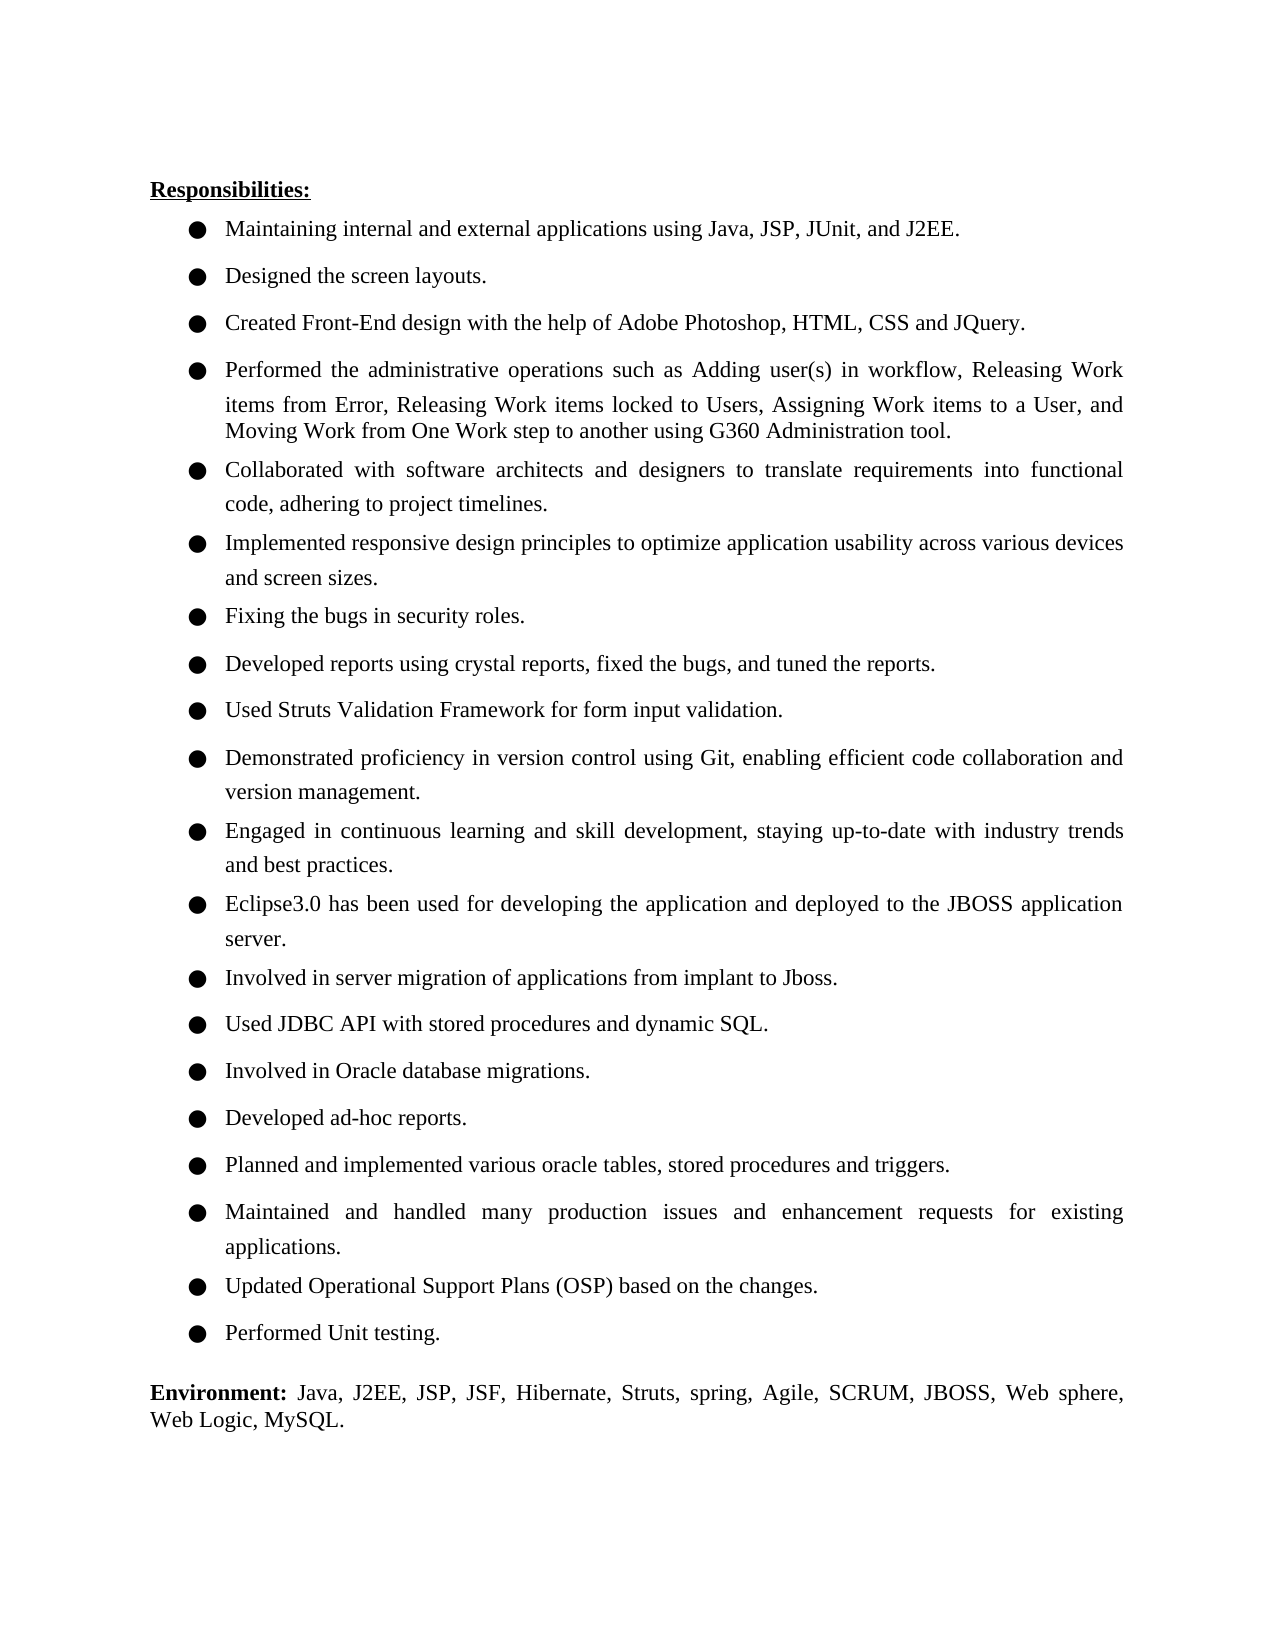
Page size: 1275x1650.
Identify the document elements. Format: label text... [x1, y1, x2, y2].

list Demonstrated proficiency in version control using Git, enabling efficient code collaboration and version management. [187, 731, 1125, 804]
list Engaged in continuous learning and skill development, staying up-to-date with industry trends and best practices. [187, 804, 1125, 878]
text Environment: Java, J2EE, JSP, JSF, Hibernate, Struts, spring, Agile, SCRUM, JBOSS, Web sphere, Web Logic, MySQL. [150, 1379, 1125, 1432]
list Involved in server migration of applications from implant to Jboss. [187, 951, 1125, 998]
text Responsibilities: [150, 176, 1125, 203]
list Used Struts Validation Framework for form input validation. [187, 684, 1125, 731]
list Implemented responsive design principles to optimize application usability across various devices and screen sizes. [187, 517, 1125, 590]
list Updated Operational Support Plans (OSP) based on the changes. [187, 1259, 1125, 1306]
list Collaborated with software architects and designers to translate requirements into functional code, adhering to project timelines. [187, 443, 1125, 517]
list Designed the screen layouts. [187, 250, 1125, 297]
list Used JDBC API with stored procedures and dynamic SQL. [187, 998, 1125, 1045]
list Developed ad-hoc reports. [187, 1092, 1125, 1139]
list Involved in Oracle database migrations. [187, 1045, 1125, 1092]
list Planned and implemented various oracle tables, stored procedures and triggers. [187, 1139, 1125, 1186]
list Performed Unit testing. [187, 1306, 1125, 1353]
list Maintaining internal and external applications using Java, JSP, JUnit, and J2EE. [187, 203, 1125, 250]
list Developed reports using crystal reports, fixed the bugs, and tuned the reports. [187, 637, 1125, 684]
list Created Front-End design with the help of Adobe Photoshop, HTML, CSS and JQuery. [187, 297, 1125, 344]
list Maintained and handled many production issues and enhancement requests for existing applications. [187, 1186, 1125, 1259]
list Eclipse3.0 has been used for developing the application and deployed to the JBOSS application server. [187, 878, 1125, 951]
list Performed the administrative operations such as Adding user(s) in workflow, Releasing Work items from Error, Releasing Work items locked to Users, Assigning Work items to a User, and Moving Work from One Work step to another using G360 Administration tool. [187, 344, 1125, 443]
list Fixing the bugs in security roles. [187, 590, 1125, 637]
